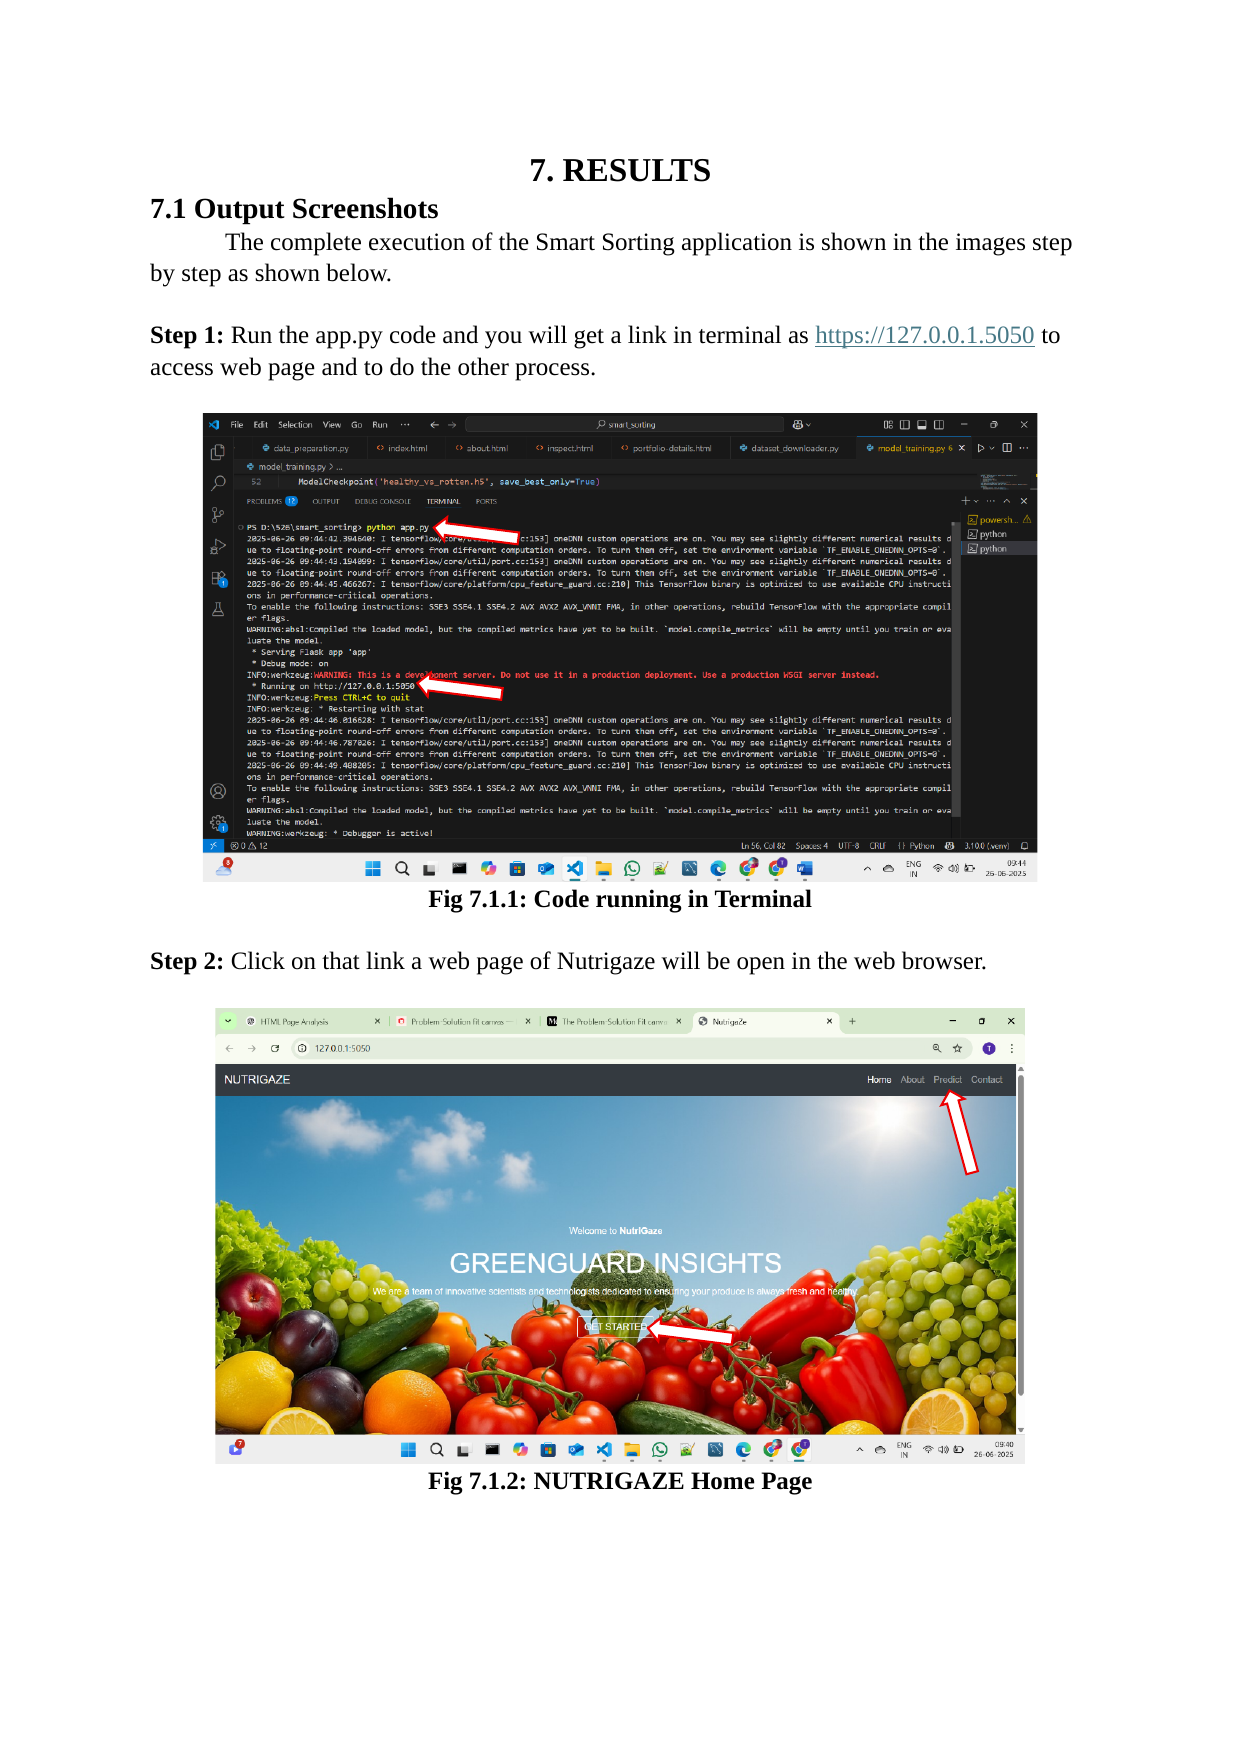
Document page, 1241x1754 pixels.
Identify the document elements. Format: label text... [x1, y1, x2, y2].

text Fig 7.1.2: NUTRIGAZE Home Page [150, 1466, 1090, 1495]
text 7.1 Output Screenshots [150, 191, 1090, 225]
picture [202, 413, 1038, 882]
picture [215, 1008, 1025, 1464]
text The complete execution of the Smart Sorting application is shown in the images step by step as shown below. [150, 227, 1090, 287]
text Step 2: Click on that link a web page of Nutrigaze will be open in the web browser. [150, 946, 1090, 975]
text Step 1: Run the app.py code and you will get a link in terminal as https://127.0.0.1.5050 to access web page and to do the other process. [150, 321, 1090, 380]
text Fig 7.1.1: Code running in Terminal [150, 884, 1090, 913]
text 7. RESULTS [150, 150, 1090, 188]
